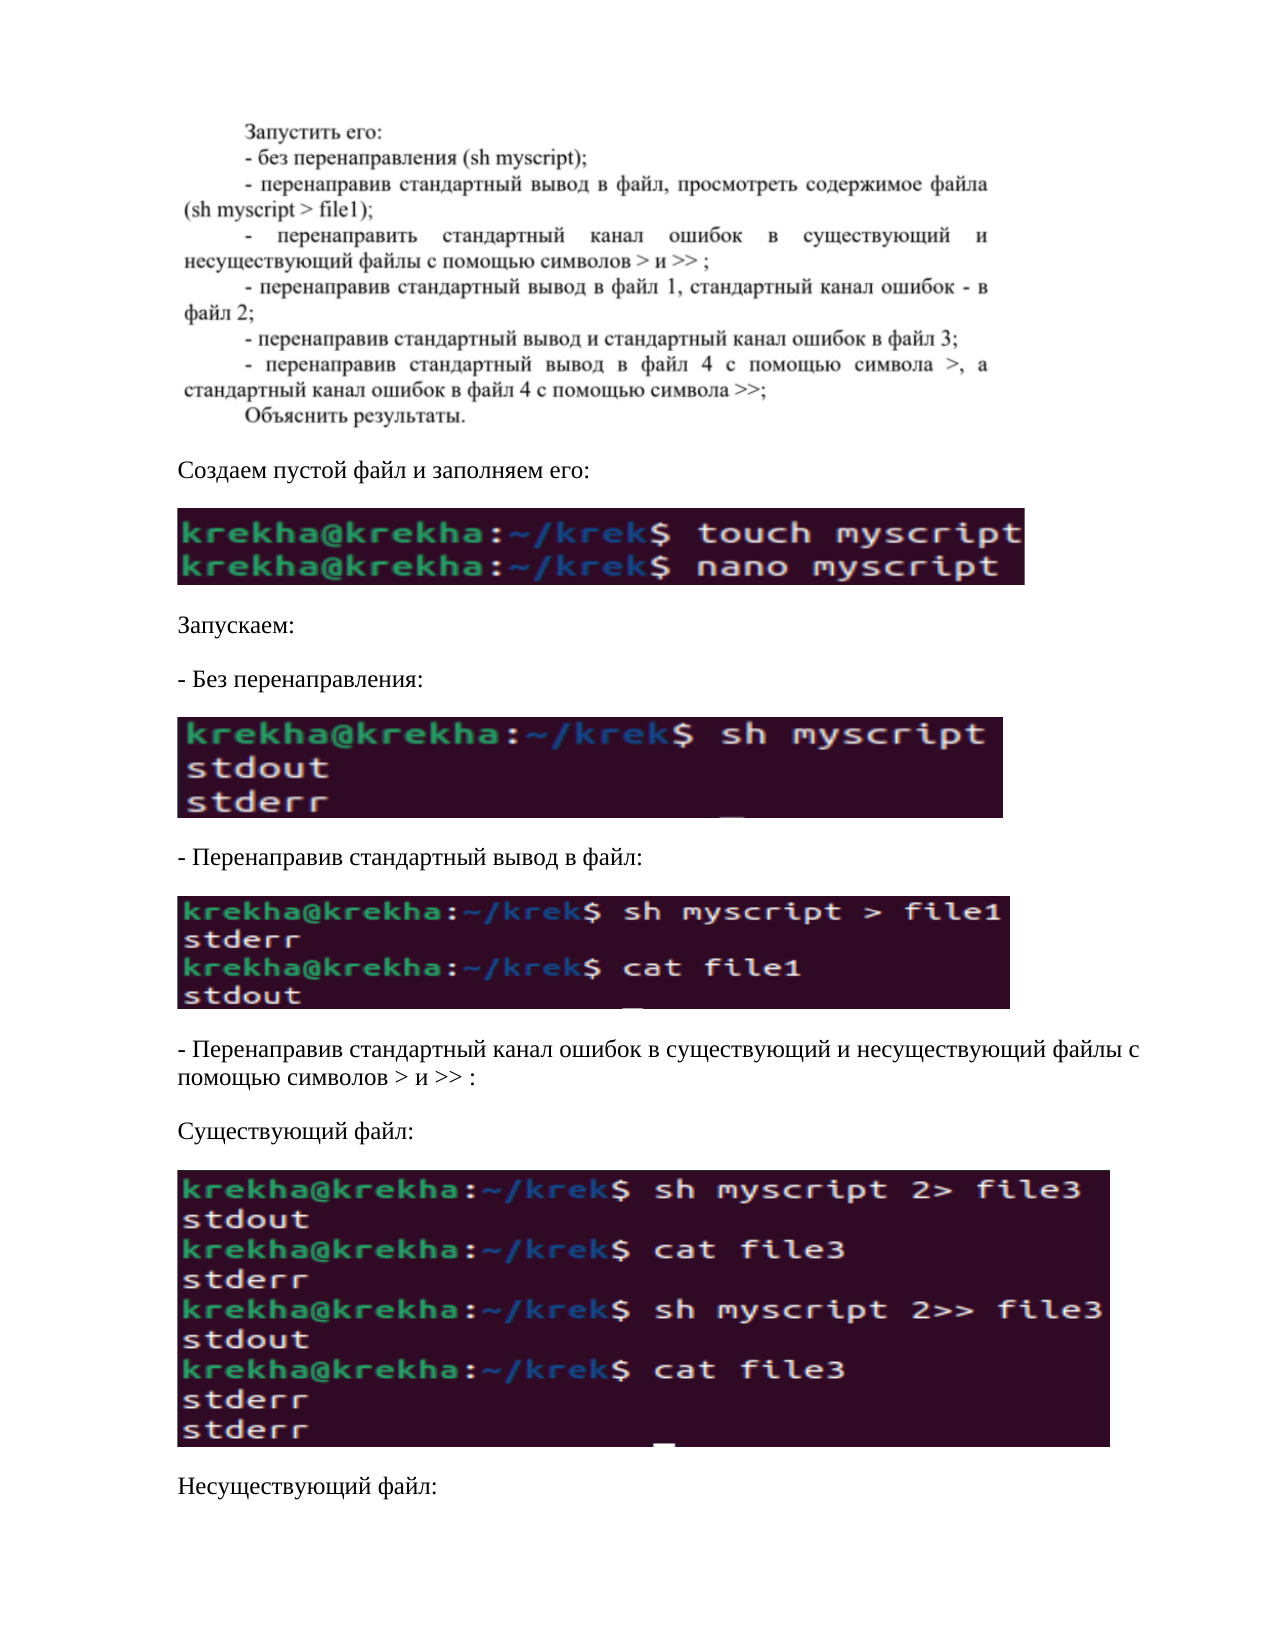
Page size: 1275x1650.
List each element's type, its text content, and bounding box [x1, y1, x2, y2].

picture [177, 896, 1010, 1009]
picture [177, 717, 1003, 818]
picture [177, 118, 1000, 431]
text - Без перенаправления: [177, 664, 1186, 692]
text - Перенаправив стандартный вывод в файл: [177, 842, 1186, 871]
text Создаем пустой файл и заполняем его: [177, 455, 1186, 484]
text Несуществующий файл: [177, 1471, 1186, 1500]
picture [177, 508, 1025, 585]
text - Перенаправив стандартный канал ошибок в существующий и несуществующий файлы с помощью символов > и >> : [177, 1034, 1186, 1091]
text Запускаем: [177, 610, 1186, 639]
picture [177, 1170, 1110, 1447]
text Существующий файл: [177, 1116, 1186, 1145]
